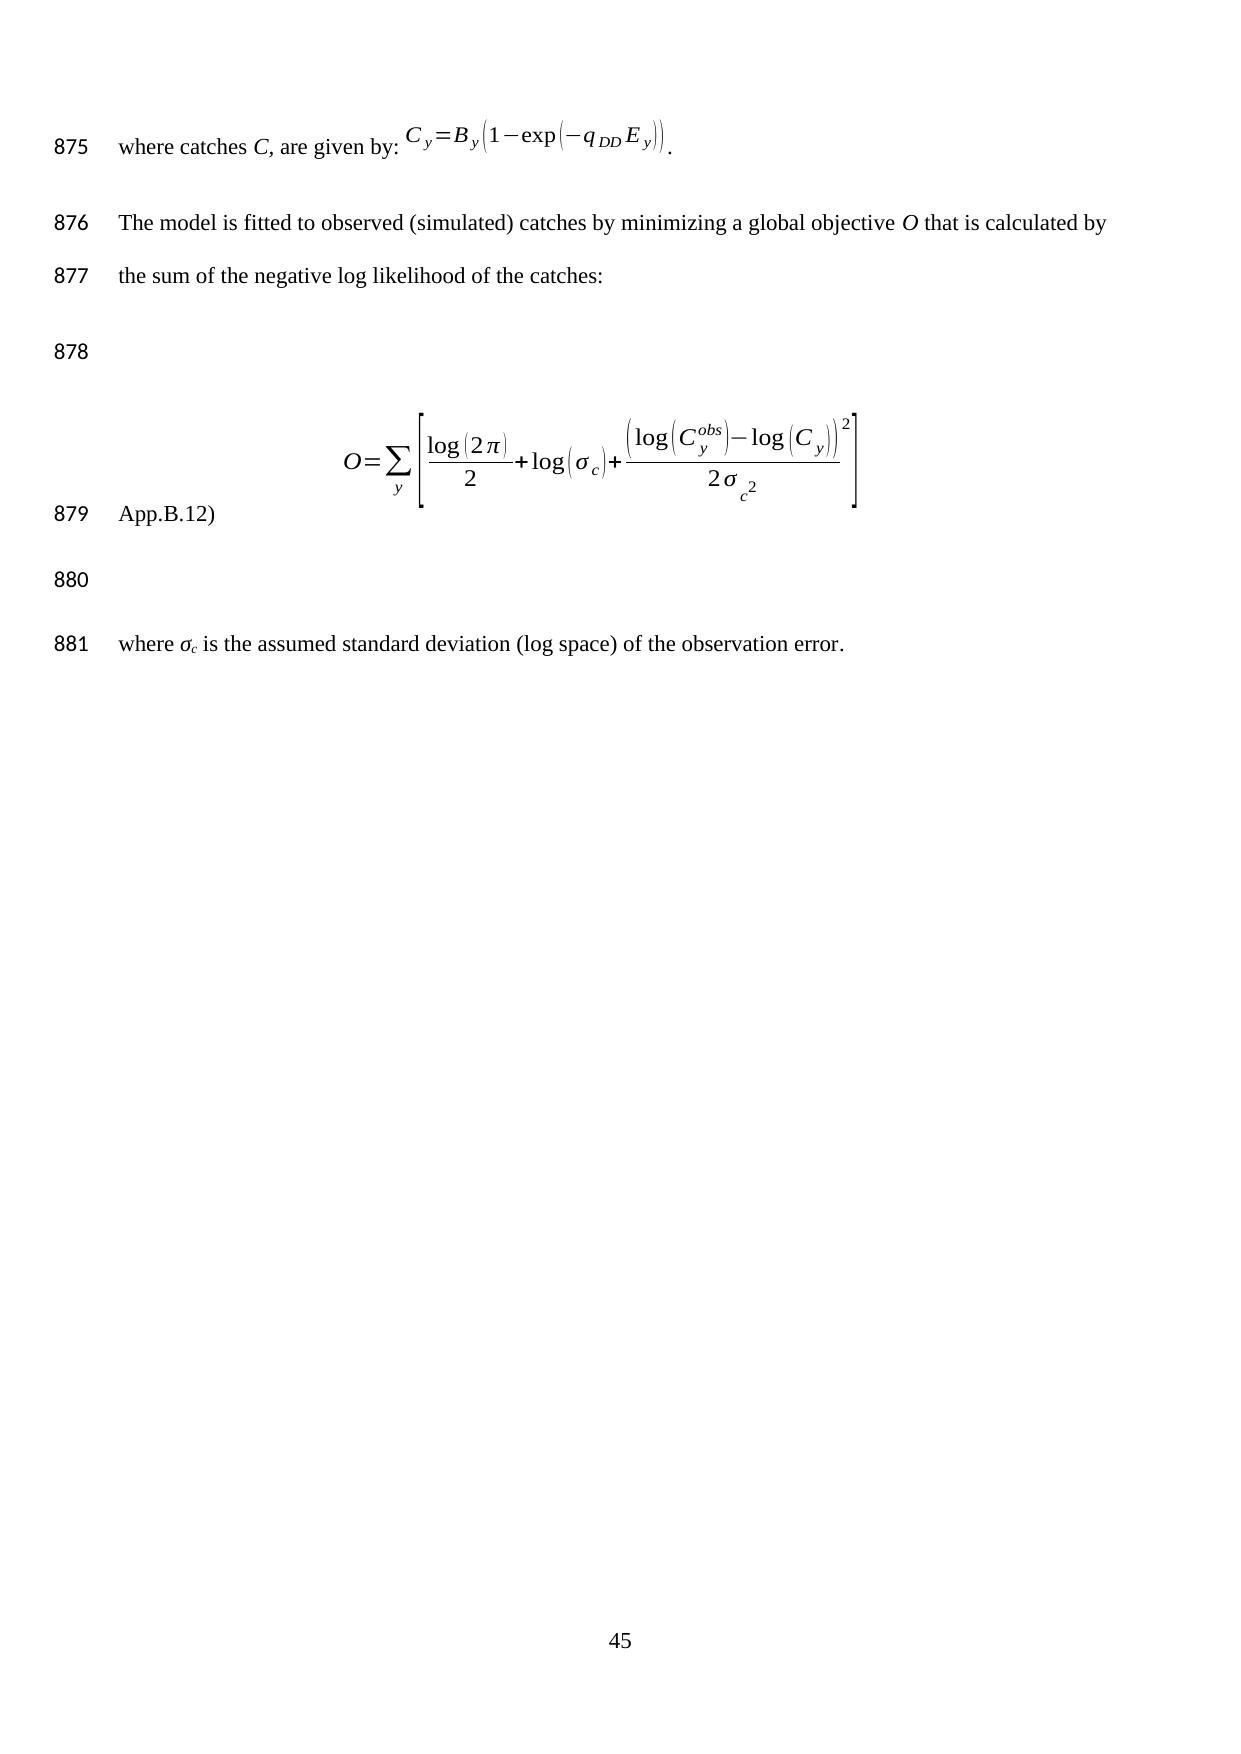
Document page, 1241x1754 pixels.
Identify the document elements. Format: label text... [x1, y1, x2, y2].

text The model is fitted to observed (simulated) catches by minimizing a global objective O that is calculated by the sum of the negative log likelihood of the catches: [118, 209, 1122, 288]
text where catches C, are given by: . [118, 118, 1122, 160]
text App.B.12) [118, 411, 1122, 526]
text where σc is the assumed standard deviation (log space) of the observation error. [118, 630, 1122, 657]
